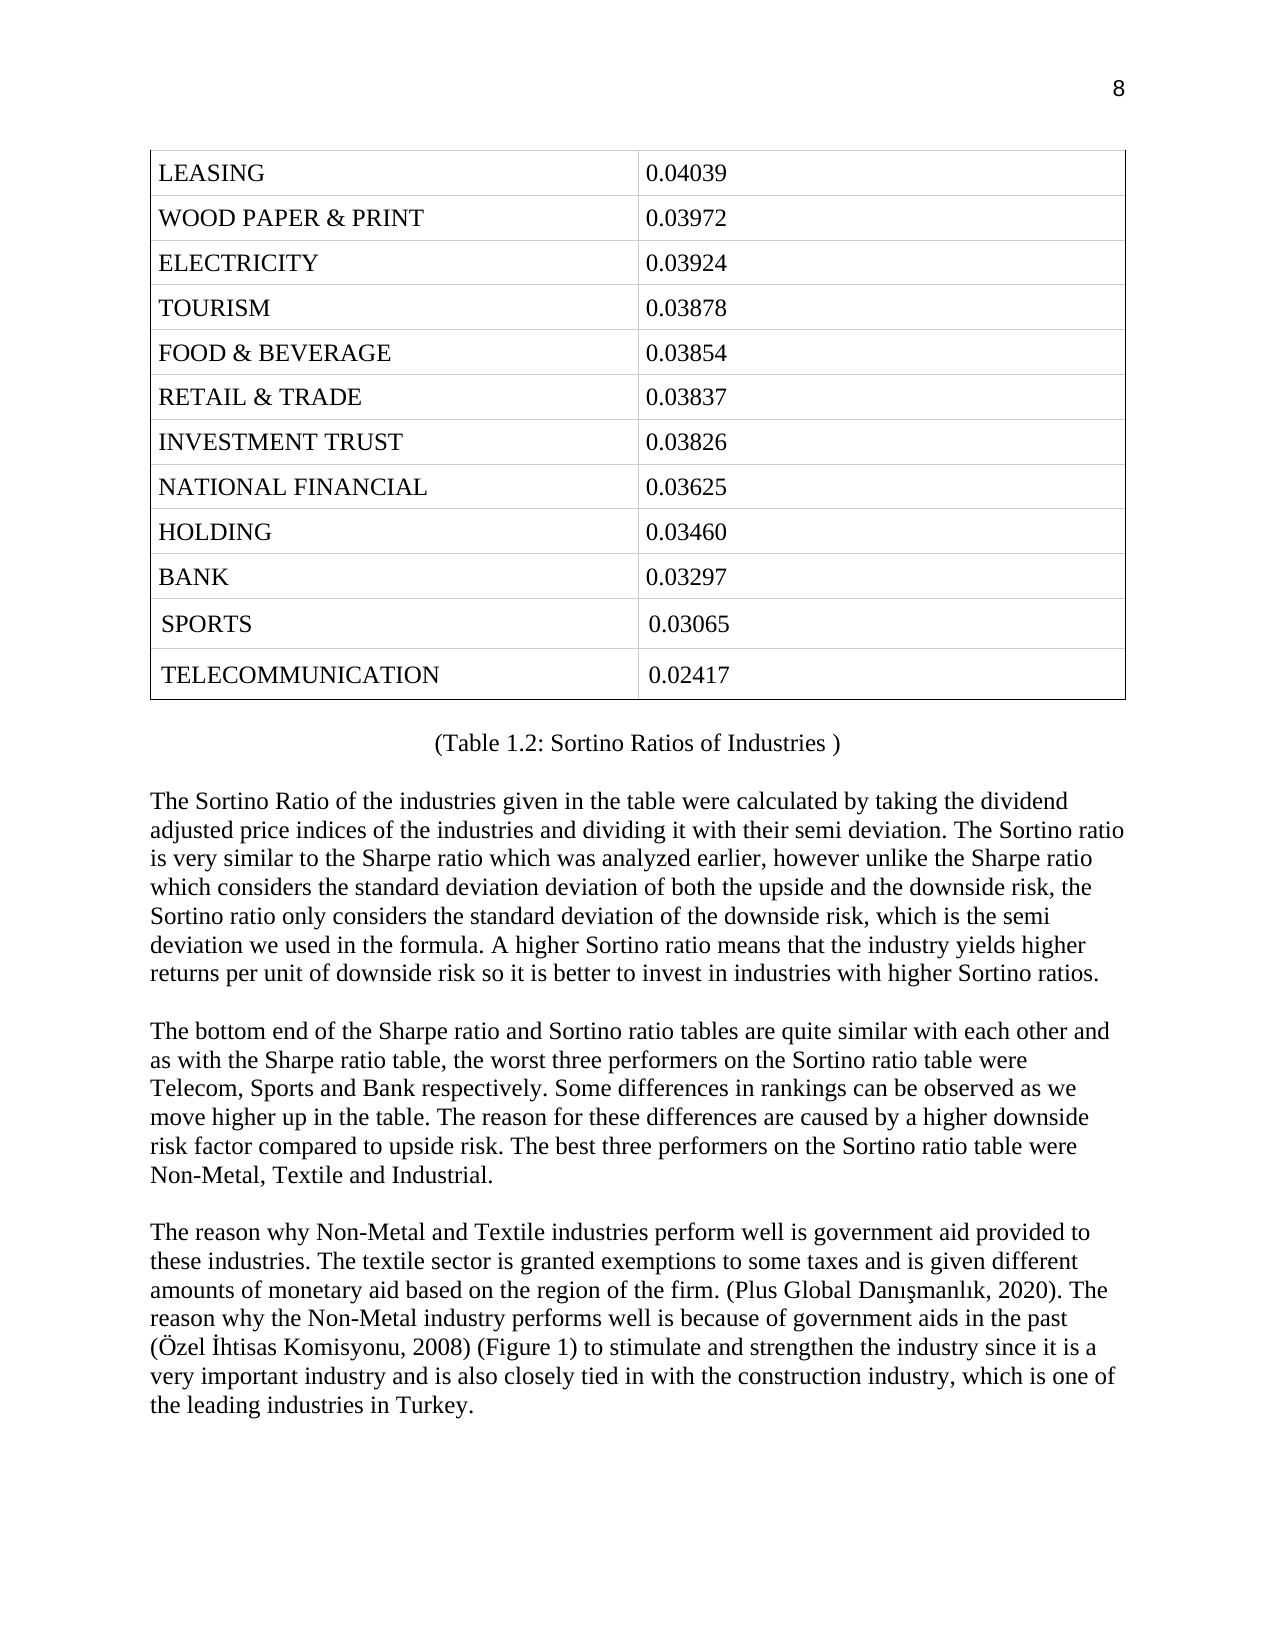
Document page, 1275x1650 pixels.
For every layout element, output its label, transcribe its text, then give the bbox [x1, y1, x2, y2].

table_cell 0.03625 [639, 465, 1125, 508]
table_cell 0.03297 [639, 554, 1125, 598]
table_cell INVESTMENT TRUST [151, 420, 638, 463]
table_cell 0.03924 [639, 241, 1125, 284]
table_cell WOOD PAPER & PRINT [151, 196, 638, 239]
table_cell TOURISM [151, 285, 638, 329]
table_cell NATIONAL FINANCIAL [151, 465, 638, 508]
table_cell 0.03065 [639, 599, 1125, 648]
table_cell 0.03972 [639, 196, 1125, 239]
table_cell SPORTS [151, 599, 638, 648]
table_cell ELECTRICITY [151, 241, 638, 284]
table_cell 0.03826 [639, 420, 1125, 463]
table_cell 0.02417 [639, 649, 1125, 699]
table_cell HOLDING [151, 509, 638, 553]
table_cell TELECOMMUNICATION [151, 649, 638, 699]
table_cell RETAIL & TRADE [151, 375, 638, 419]
text The Sortino Ratio of the industries given in the table were calculated by taking the dividend adjusted price indices of the industries and dividing it with their semi deviation. The Sortino ratio is very similar to the Sharpe ratio which was analyzed earlier, however unlike the Sharpe ratio which considers the standard deviation deviation of both the upside and the downside risk, the Sortino ratio only considers the standard deviation of the downside risk, which is the semi deviation we used in the formula. A higher Sortino ratio means that the industry yields higher returns per unit of downside risk so it is better to invest in industries with higher Sortino ratios. [150, 786, 1125, 987]
text The bottom end of the Sharpe ratio and Sortino ratio tables are quite similar with each other and as with the Sharpe ratio table, the worst three performers on the Sortino ratio table were Telecom, Sports and Bank respectively. Some differences in rankings can be observed as we move higher up in the table. The reason for these differences are caused by a higher downside risk factor compared to upside risk. The best three performers on the Sortino ratio table were Non-Metal, Textile and Industrial. [150, 1016, 1125, 1188]
table_cell 0.03854 [639, 330, 1125, 374]
table_cell LEASING [151, 151, 638, 195]
table_cell 0.03878 [639, 285, 1125, 329]
table_cell BANK [151, 554, 638, 598]
text (Table 1.2: Sortino Ratios of Industries ) [150, 728, 1125, 757]
table_cell 0.03837 [639, 375, 1125, 419]
table_cell FOOD & BEVERAGE [151, 330, 638, 374]
text The reason why Non-Metal and Textile industries perform well is government aid provided to these industries. The textile sector is granted exemptions to some taxes and is given different amounts of monetary aid based on the region of the firm. (Plus Global Danışmanlık, 2020). The reason why the Non-Metal industry performs well is because of government aids in the past (Özel İhtisas Komisyonu, 2008) (Figure 1) to stimulate and strengthen the industry since it is a very important industry and is also closely tied in with the construction industry, which is one of the leading industries in Turkey. [150, 1217, 1125, 1418]
table_cell 0.03460 [639, 509, 1125, 553]
table_cell 0.04039 [639, 151, 1125, 195]
